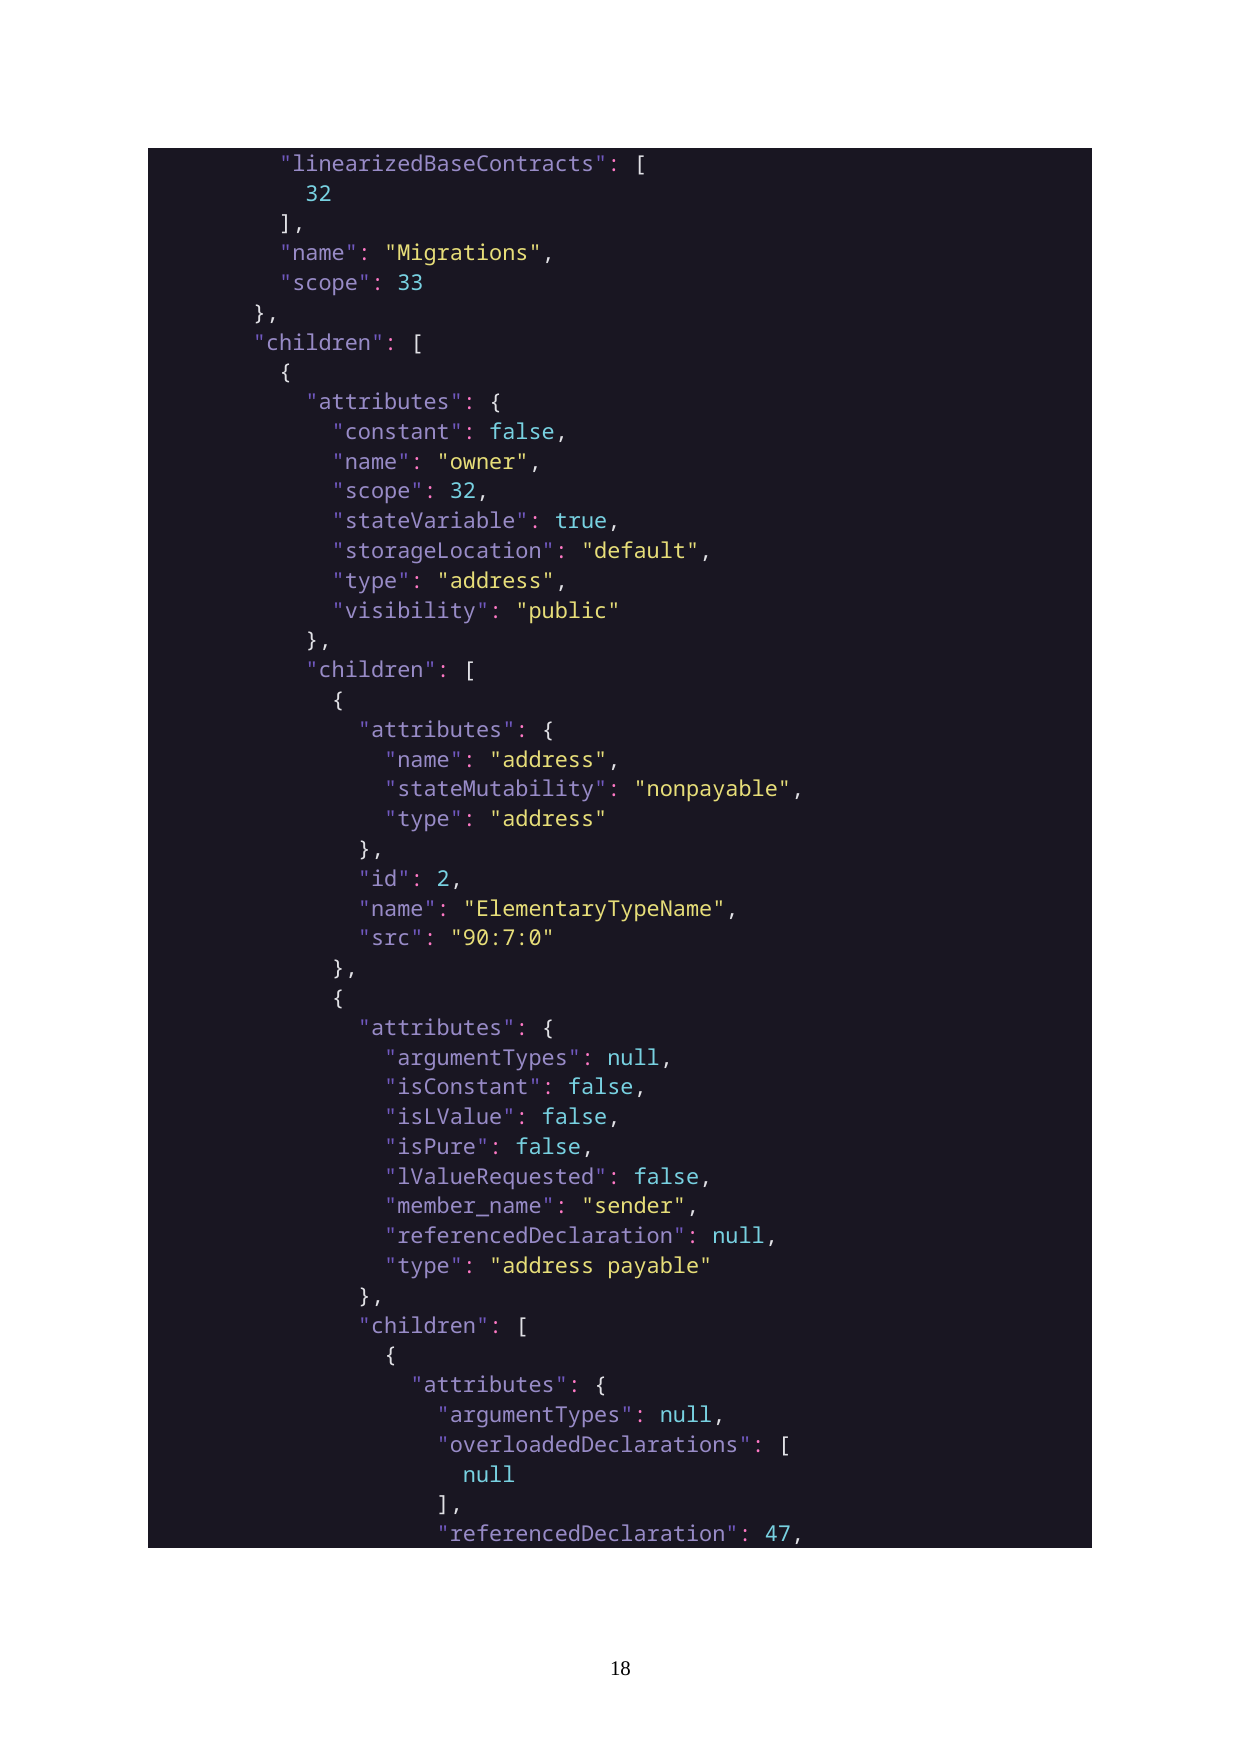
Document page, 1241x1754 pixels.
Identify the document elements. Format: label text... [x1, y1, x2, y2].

text "visibility": "public" [148, 594, 1092, 624]
text "argumentTypes": null, [148, 1399, 1092, 1429]
text "constant": false, [148, 416, 1092, 446]
text "referencedDeclaration": null, [148, 1220, 1092, 1250]
text "stateVariable": true, [148, 505, 1092, 535]
text "name": "Migrations", [148, 237, 1092, 267]
text { [148, 1339, 1092, 1369]
text "children": [ [148, 1309, 1092, 1339]
text "type": "address", [148, 565, 1092, 594]
text "isConstant": false, [148, 1071, 1092, 1101]
text "referencedDeclaration": 47, [148, 1518, 1092, 1548]
text "children": [ [148, 326, 1092, 356]
text null [148, 1458, 1092, 1488]
text "attributes": { [148, 1369, 1092, 1399]
text }, [148, 833, 1092, 863]
text "storageLocation": "default", [148, 535, 1092, 565]
text "isLValue": false, [148, 1101, 1092, 1131]
text }, [148, 1280, 1092, 1309]
text 32 [148, 177, 1092, 207]
text "member_name": "sender", [148, 1190, 1092, 1220]
text ], [148, 1488, 1092, 1518]
text { [148, 356, 1092, 386]
text "src": "90:7:0" [148, 922, 1092, 952]
text "type": "address payable" [148, 1250, 1092, 1280]
text "argumentTypes": null, [148, 1041, 1092, 1071]
text "name": "owner", [148, 446, 1092, 475]
text "name": "address", [148, 743, 1092, 773]
text }, [148, 297, 1092, 326]
text { [148, 684, 1092, 714]
text "scope": 33 [148, 267, 1092, 297]
text "overloadedDeclarations": [ [148, 1429, 1092, 1458]
text { [148, 982, 1092, 1012]
text "stateMutability": "nonpayable", [148, 773, 1092, 803]
text }, [148, 624, 1092, 654]
text ], [148, 207, 1092, 237]
text "type": "address" [148, 803, 1092, 833]
text "attributes": { [148, 1012, 1092, 1041]
text "isPure": false, [148, 1131, 1092, 1161]
text "attributes": { [148, 386, 1092, 416]
text "lValueRequested": false, [148, 1161, 1092, 1190]
text "scope": 32, [148, 475, 1092, 505]
text "linearizedBaseContracts": [ [148, 148, 1092, 177]
text "id": 2, [148, 863, 1092, 892]
text "children": [ [148, 654, 1092, 684]
text "attributes": { [148, 714, 1092, 743]
text "name": "ElementaryTypeName", [148, 892, 1092, 922]
text }, [148, 952, 1092, 982]
